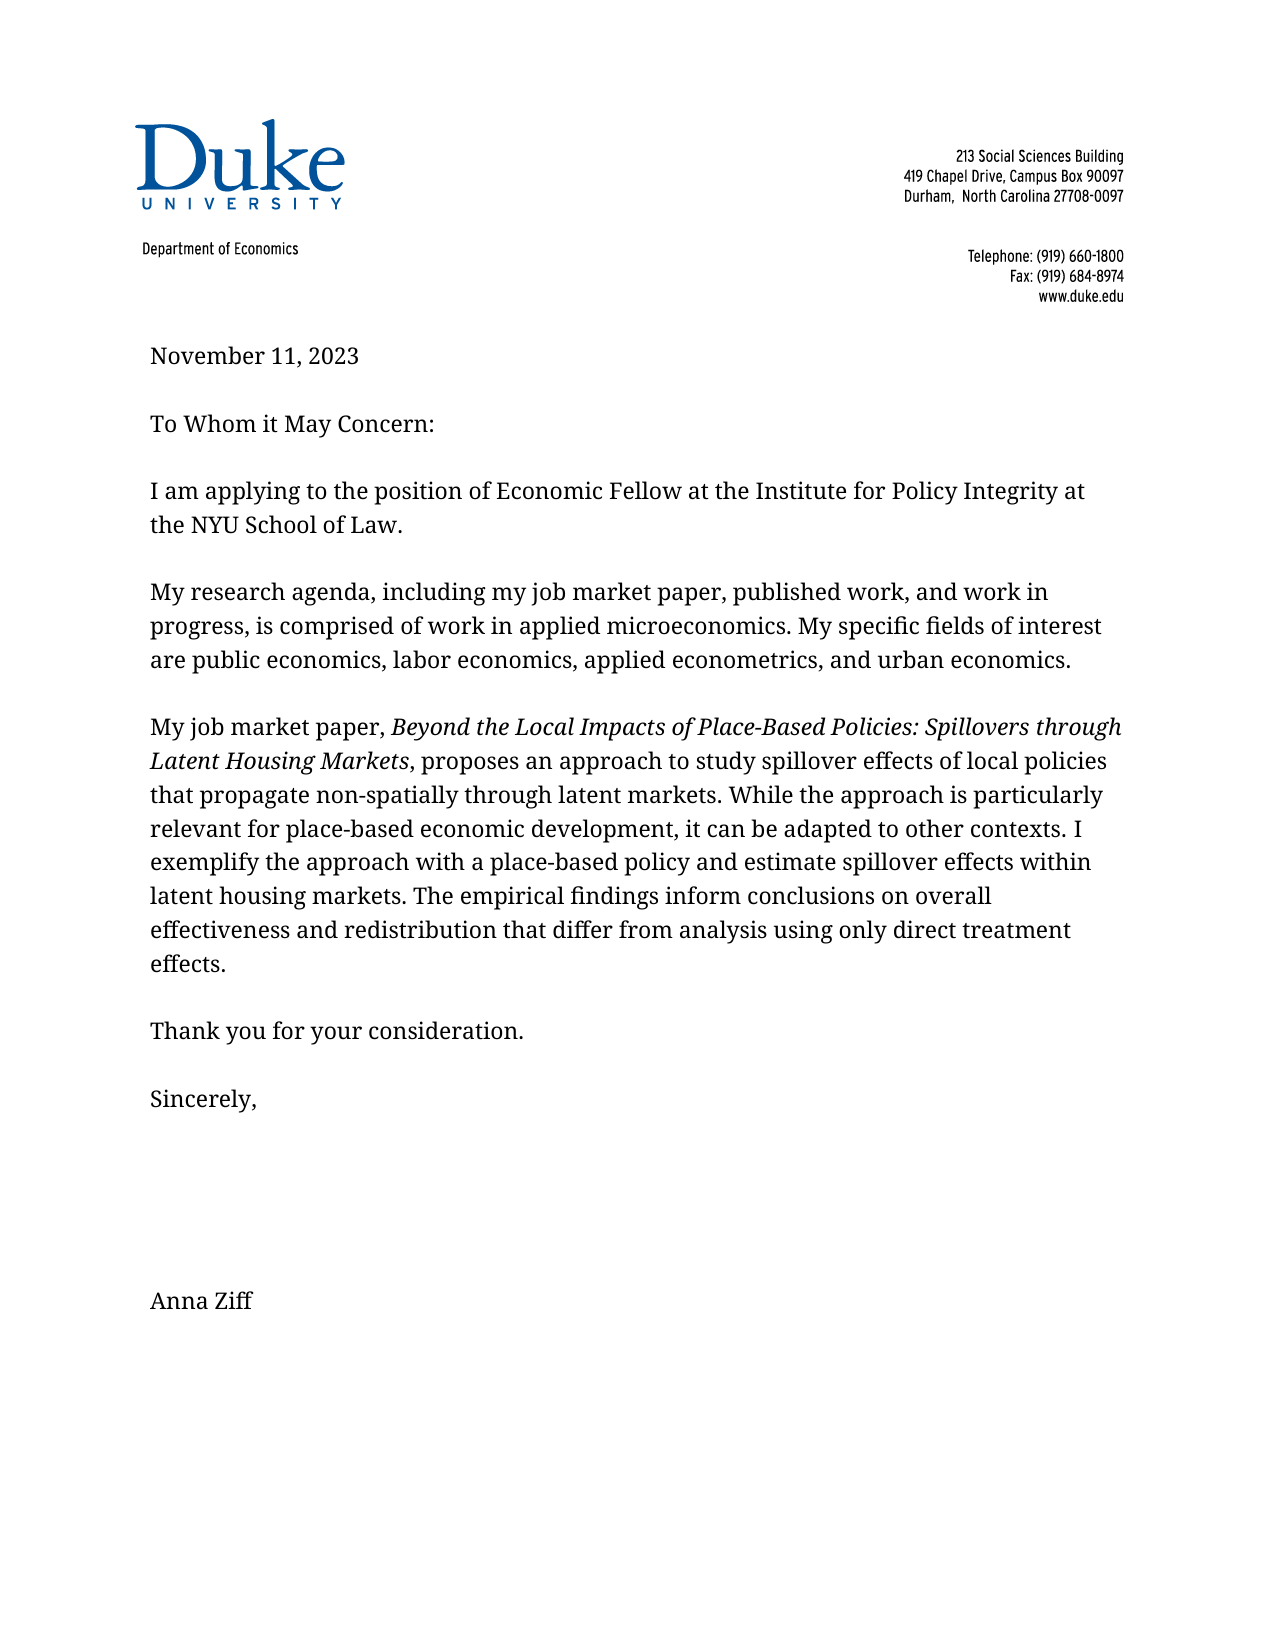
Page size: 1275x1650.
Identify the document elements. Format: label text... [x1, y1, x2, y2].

text My job market paper, Beyond the Local Impacts of Place-Based Policies: Spillovers through Latent Housing Markets, proposes an approach to study spillover effects of local policies that propagate non-spatially through latent markets. While the approach is particularly relevant for place-based economic development, it can be adapted to other contexts. I exemplify the approach with a place-based policy and estimate spillover effects within latent housing markets. The empirical findings inform conclusions on overall effectiveness and redistribution that differ from analysis using only direct treatment effects. [150, 521, 1125, 789]
text I am applying to the position of Economic Fellow at the Institute for Policy Integrity at the NYU School of Law. [150, 285, 1125, 350]
text Sincerely, [150, 892, 1125, 924]
text Thank you for your consideration. [150, 825, 1125, 856]
text To Whom it May Concern: [150, 217, 1125, 249]
text Anna Ziff [150, 1095, 1125, 1126]
text November 11, 2023 [150, 150, 1125, 181]
text My research agenda, including my job market paper, published work, and work in progress, is comprised of work in applied microeconomics. My specific fields of interest are public economics, labor economics, applied econometrics, and urban economics. [150, 386, 1125, 485]
